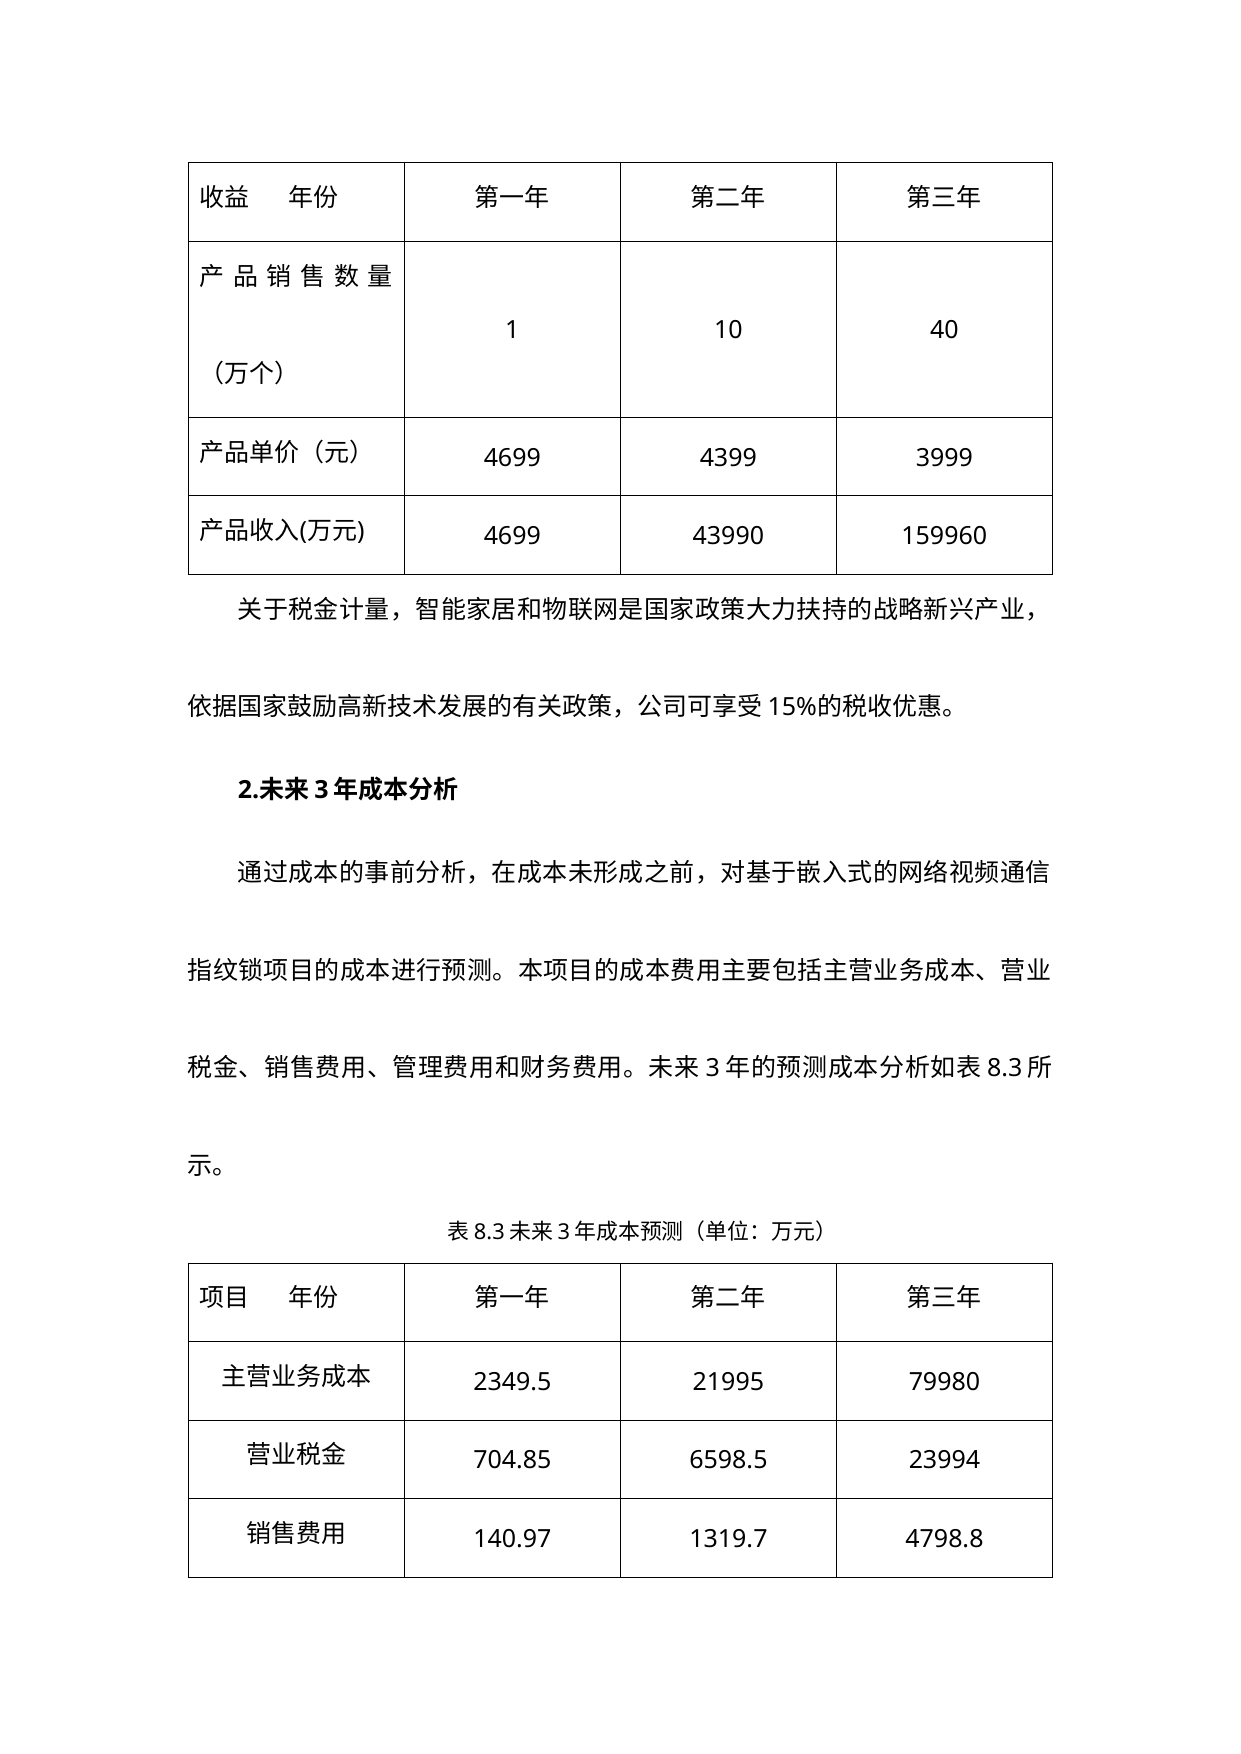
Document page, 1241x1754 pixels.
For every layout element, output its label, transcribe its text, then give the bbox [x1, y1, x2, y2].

text 关于税金计量，智能家居和物联网是国家政策大力扶持的战略新兴产业，依据国家鼓励高新技术发展的有关政策，公司可享受15%的税收优惠。 [187, 575, 1053, 737]
table_cell 产品单价（元） [189, 418, 404, 495]
table_cell 销售费用 [189, 1499, 404, 1577]
table_cell 43990 [621, 496, 836, 574]
table_header 第三年 [837, 1264, 1052, 1341]
table_cell 140.97 [405, 1499, 620, 1577]
table_cell 704.85 [405, 1421, 620, 1498]
table_cell 1319.7 [621, 1499, 836, 1577]
text 2.未来3年成本分析 [187, 755, 1053, 820]
text 通过成本的事前分析，在成本未形成之前，对基于嵌入式的网络视频通信指纹锁项目的成本进行预测。本项目的成本费用主要包括主营业务成本、营业税金、销售费用、管理费用和财务费用。未来3年的预测成本分析如表8.3所示。 [187, 838, 1053, 1196]
table_cell 4399 [621, 418, 836, 495]
table_cell 21995 [621, 1342, 836, 1419]
table_cell 40 [837, 242, 1052, 417]
table_cell 159960 [837, 496, 1052, 574]
table_header 第二年 [621, 1264, 836, 1341]
table_cell 23994 [837, 1421, 1052, 1498]
table_cell 10 [621, 242, 836, 417]
table_cell 1 [405, 242, 620, 417]
table_header 收益 年份 [189, 163, 404, 241]
table_header 第三年 [837, 163, 1052, 241]
table_cell 3999 [837, 418, 1052, 495]
table_cell 79980 [837, 1342, 1052, 1419]
table_header 第一年 [405, 1264, 620, 1341]
table_cell 4798.8 [837, 1499, 1052, 1577]
table_header 项目 年份 [189, 1264, 404, 1341]
table_cell 2349.5 [405, 1342, 620, 1419]
table_header 第一年 [405, 163, 620, 241]
text 表8.3未来3年成本预测（单位：万元） [187, 1214, 1053, 1247]
table_cell 产品收入(万元) [189, 496, 404, 574]
table_cell 主营业务成本 [189, 1342, 404, 1419]
table_cell 4699 [405, 496, 620, 574]
table_header 第二年 [621, 163, 836, 241]
table_cell 营业税金 [189, 1421, 404, 1498]
table_cell 4699 [405, 418, 620, 495]
table_cell 产品销售数量（万个） [189, 242, 404, 417]
table_cell 6598.5 [621, 1421, 836, 1498]
